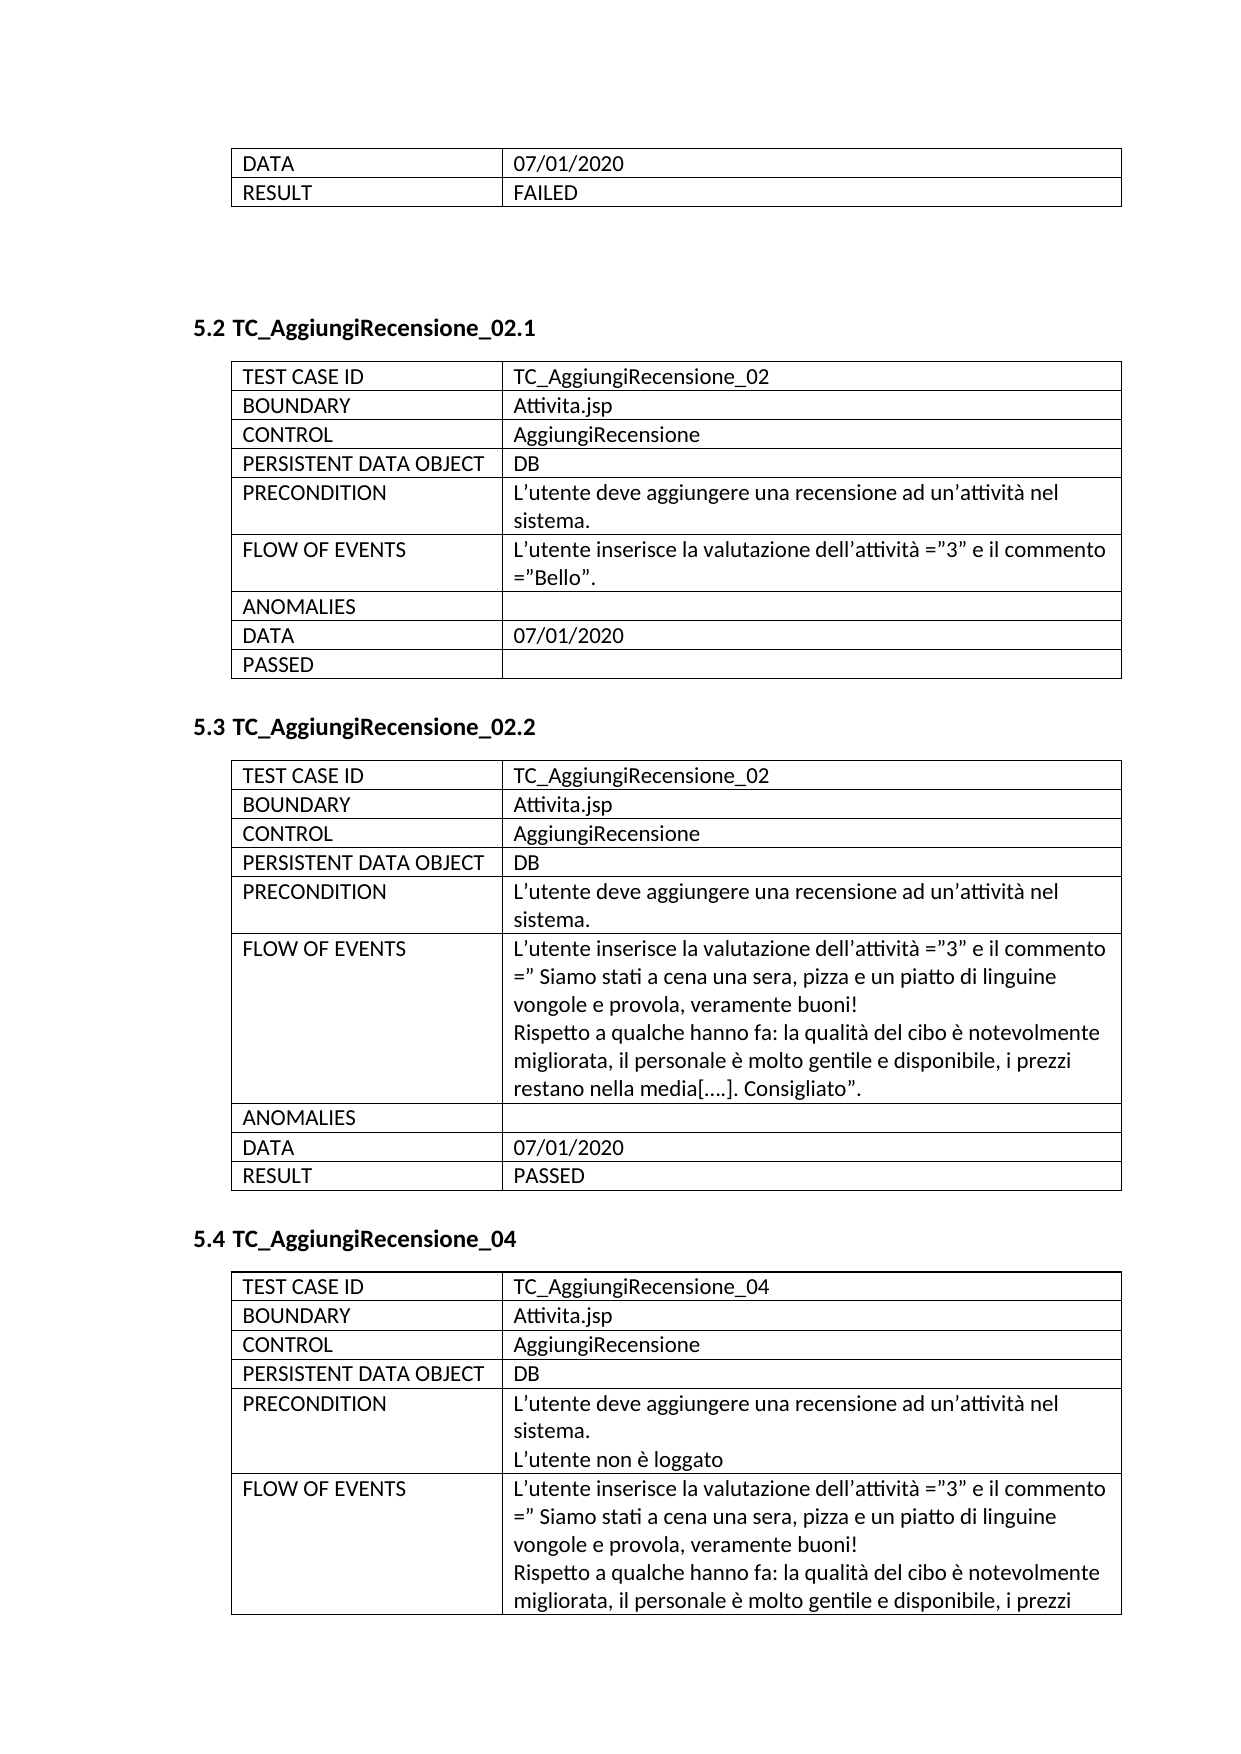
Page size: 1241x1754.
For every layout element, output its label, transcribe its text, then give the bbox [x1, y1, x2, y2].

table_cell CONTROL [232, 819, 502, 847]
table_cell L’utente deve aggiungere una recensione ad un’attività nel sistema. [503, 478, 1121, 534]
table_cell BOUNDARY [232, 790, 502, 818]
table_header TC_AggiungiRecensione_04 [503, 1273, 1121, 1300]
table_cell PRECONDITION [232, 478, 502, 534]
table_cell FAILED [503, 178, 1121, 206]
list TC_AggiungiRecensione_02.1 [193, 312, 1122, 343]
table_cell FLOW OF EVENTS [232, 1474, 502, 1614]
table_cell AggiungiRecensione [503, 420, 1121, 448]
table_cell CONTROL [232, 420, 502, 448]
table_cell BOUNDARY [232, 1301, 502, 1329]
table_cell RESULT [232, 178, 502, 206]
table_header TEST CASE ID [232, 761, 502, 789]
table_cell [503, 650, 1121, 678]
list TC_AggiungiRecensione_04 [193, 1223, 1122, 1253]
table_cell 07/01/2020 [503, 1133, 1121, 1161]
table_cell L’utente deve aggiungere una recensione ad un’attività nel sistema. L’utente non è loggato [503, 1389, 1121, 1473]
table_cell RESULT [232, 1162, 502, 1190]
table_cell FLOW OF EVENTS [232, 934, 502, 1102]
table_header TC_AggiungiRecensione_02 [503, 761, 1121, 789]
table_cell PASSED [232, 650, 502, 678]
table_cell L’utente inserisce la valutazione dell’attività =”3” e il commento =” Siamo stati a cena una sera, pizza e un piatto di linguine vongole e provola, veramente buoni! Rispetto a qualche hanno fa: la qualità del cibo è notevolmente migliorata, il personale è molto gentile e disponibile, i prezzi restano nella media[….]. Consigliato”. [503, 934, 1121, 1102]
list TC_AggiungiRecensione_02.2 [193, 711, 1122, 742]
table_cell PASSED [503, 1162, 1121, 1190]
table_cell ANOMALIES [232, 1104, 502, 1132]
table_cell 07/01/2020 [503, 621, 1121, 649]
table_cell [503, 592, 1121, 620]
table_cell 07/01/2020 [503, 149, 1121, 177]
table_cell Attivita.jsp [503, 391, 1121, 419]
table_header TEST CASE ID [232, 362, 502, 390]
table_cell DATA [232, 621, 502, 649]
table_header TEST CASE ID [232, 1273, 502, 1300]
table_cell PRECONDITION [232, 1389, 502, 1473]
table_cell BOUNDARY [232, 391, 502, 419]
table_cell L’utente inserisce la valutazione dell’attività =”3” e il commento =”Bello”. [503, 535, 1121, 591]
table_cell [503, 1104, 1121, 1132]
table_cell PERSISTENT DATA OBJECT [232, 449, 502, 477]
table_cell PERSISTENT DATA OBJECT [232, 1360, 502, 1388]
table_cell PRECONDITION [232, 877, 502, 933]
table_cell DB [503, 449, 1121, 477]
table_cell CONTROL [232, 1331, 502, 1358]
table_cell DATA [232, 1133, 502, 1161]
table_cell DB [503, 1360, 1121, 1388]
table_header TC_AggiungiRecensione_02 [503, 362, 1121, 390]
table_cell DATA [232, 149, 502, 177]
table_cell AggiungiRecensione [503, 819, 1121, 847]
table_cell Attivita.jsp [503, 1301, 1121, 1329]
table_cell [503, 1474, 1121, 1614]
table_cell ANOMALIES [232, 592, 502, 620]
table_cell L’utente deve aggiungere una recensione ad un’attività nel sistema. [503, 877, 1121, 933]
table_cell PERSISTENT DATA OBJECT [232, 848, 502, 876]
table_cell FLOW OF EVENTS [232, 535, 502, 591]
table_cell DB [503, 848, 1121, 876]
table_cell AggiungiRecensione [503, 1331, 1121, 1358]
table_cell Attivita.jsp [503, 790, 1121, 818]
